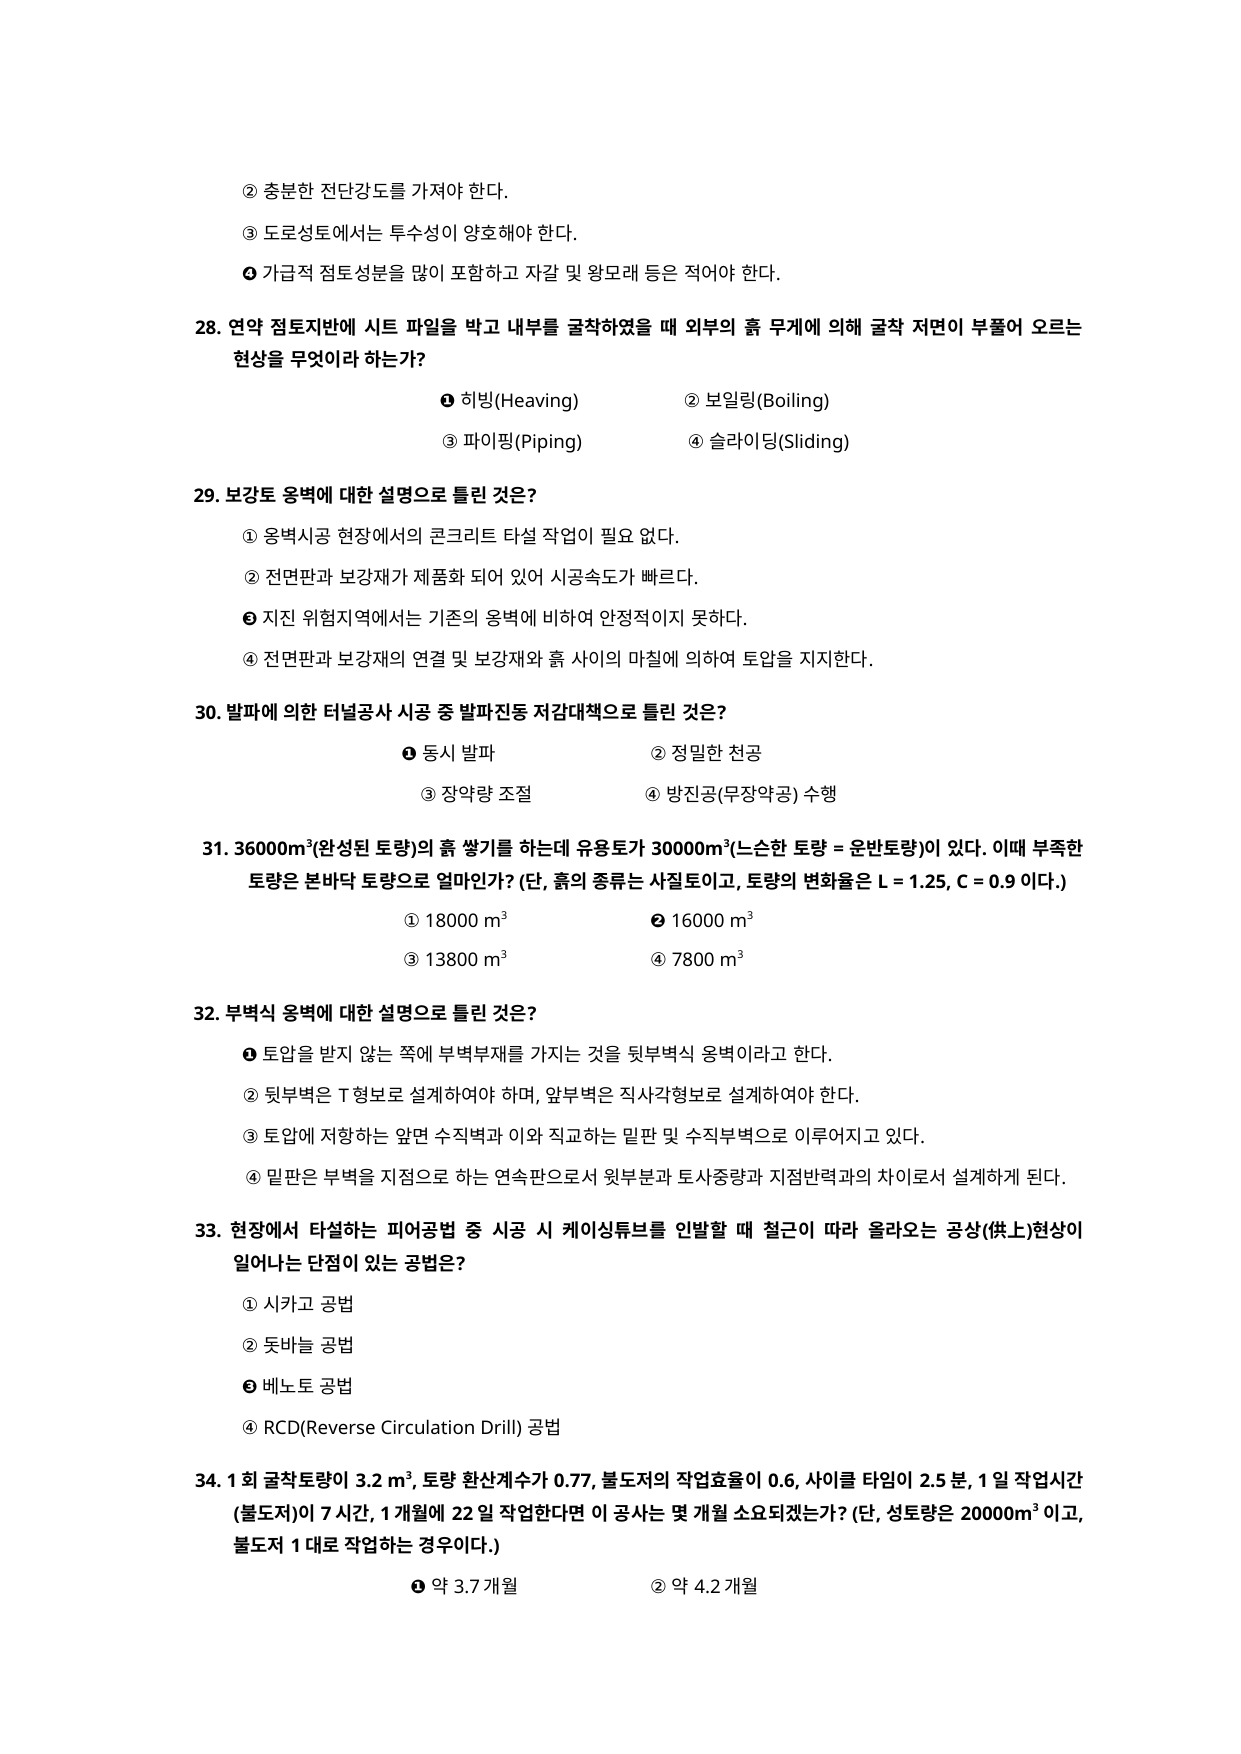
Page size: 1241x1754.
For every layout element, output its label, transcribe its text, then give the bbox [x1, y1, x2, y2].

text ③ 토압에 저항하는 앞면 수직벽과 이와 직교하는 밑판 및 수직부벽으로 이루어지고 있다. [222, 1122, 1084, 1149]
text 34. 1회 굴착토량이 3.2 m3, 토량 환산계수가 0.77, 불도저의 작업효율이 0.6, 사이클 타임이 2.5분, 1일 작업시간(불도저)이 7시간, 1개월에 22일 작업한다면 이 공사는 몇 개월 소요되겠는가? (단, 성토량은 20000m3 이고, 불도저 1대로 작업하는 경우이다.) [195, 1466, 1084, 1558]
text ② 전면판과 보강재가 제품화 되어 있어 시공속도가 빠르다. [224, 563, 1084, 590]
text ❶ 히빙(Heaving) ② 보일링(Boiling) [420, 386, 1084, 413]
text 33. 현장에서 타설하는 피어공법 중 시공 시 케이싱튜브를 인발할 때 철근이 따라 올라오는 공상(供上)현상이 일어나는 단점이 있는 공법은? [195, 1216, 1084, 1276]
text ① 옹벽시공 현장에서의 콘크리트 타설 작업이 필요 없다. [222, 522, 1084, 549]
text ④ RCD(Reverse Circulation Drill) 공법 [222, 1412, 1084, 1439]
text ① 시카고 공법 [222, 1289, 1084, 1317]
text ③ 13800 m3 ④ 7800 m3 [383, 947, 1084, 972]
text 29. 보강토 옹벽에 대한 설명으로 틀린 것은? [193, 481, 1084, 508]
text ❸ 베노토 공법 [222, 1371, 1084, 1398]
text ② 돗바늘 공법 [222, 1330, 1084, 1358]
text 30. 발파에 의한 터널공사 시공 중 발파진동 저감대책으로 틀린 것은? [195, 698, 1084, 725]
text ③ 장약량 조절 ④ 방진공(무장약공) 수행 [400, 780, 1084, 807]
text ❸ 지진 위험지역에서는 기존의 옹벽에 비하여 안정적이지 못하다. [222, 604, 1084, 631]
text ❶ 토압을 받지 않는 쪽에 부벽부재를 가지는 것을 뒷부벽식 옹벽이라고 한다. [222, 1040, 1084, 1067]
text ❶ 약 3.7개월 ② 약 4.2개월 [391, 1572, 1084, 1599]
text ❶ 동시 발파 ② 정밀한 천공 [381, 739, 1084, 766]
text ④ 밑판은 부벽을 지점으로 하는 연속판으로서 윗부분과 토사중량과 지점반력과의 차이로서 설계하게 된다. [225, 1162, 1084, 1190]
text ❹ 가급적 점토성분을 많이 포함하고 자갈 및 왕모래 등은 적어야 한다. [222, 259, 1084, 286]
text ② 충분한 전단강도를 가져야 한다. [222, 177, 1084, 204]
text 28. 연약 점토지반에 시트 파일을 박고 내부를 굴착하였을 때 외부의 흙 무게에 의해 굴착 저면이 부풀어 오르는 현상을 무엇이라 하는가? [195, 312, 1084, 372]
text ② 뒷부벽은 T형보로 설계하여야 하며, 앞부벽은 직사각형보로 설계하여야 한다. [223, 1081, 1084, 1108]
text 32. 부벽식 옹벽에 대한 설명으로 틀린 것은? [193, 999, 1084, 1026]
text ③ 파이핑(Piping) ④ 슬라이딩(Sliding) [422, 427, 1084, 454]
text 31. 36000m3(완성된 토량)의 흙 쌓기를 하는데 유용토가 30000m3(느슨한 토량 = 운반토량)이 있다. 이때 부족한 토량은 본바닥 토량으로 얼마인가? (단, 흙의 종류는 사질토이고, 토량의 변화율은 L = 1.25, C = 0.9 이다.) [202, 834, 1084, 893]
text ③ 도로성토에서는 투수성이 양호해야 한다. [222, 218, 1084, 245]
text ① 18000 m3 ❷ 16000 m3 [383, 907, 1084, 933]
text ④ 전면판과 보강재의 연결 및 보강재와 흙 사이의 마칠에 의하여 토압을 지지한다. [222, 644, 1084, 672]
